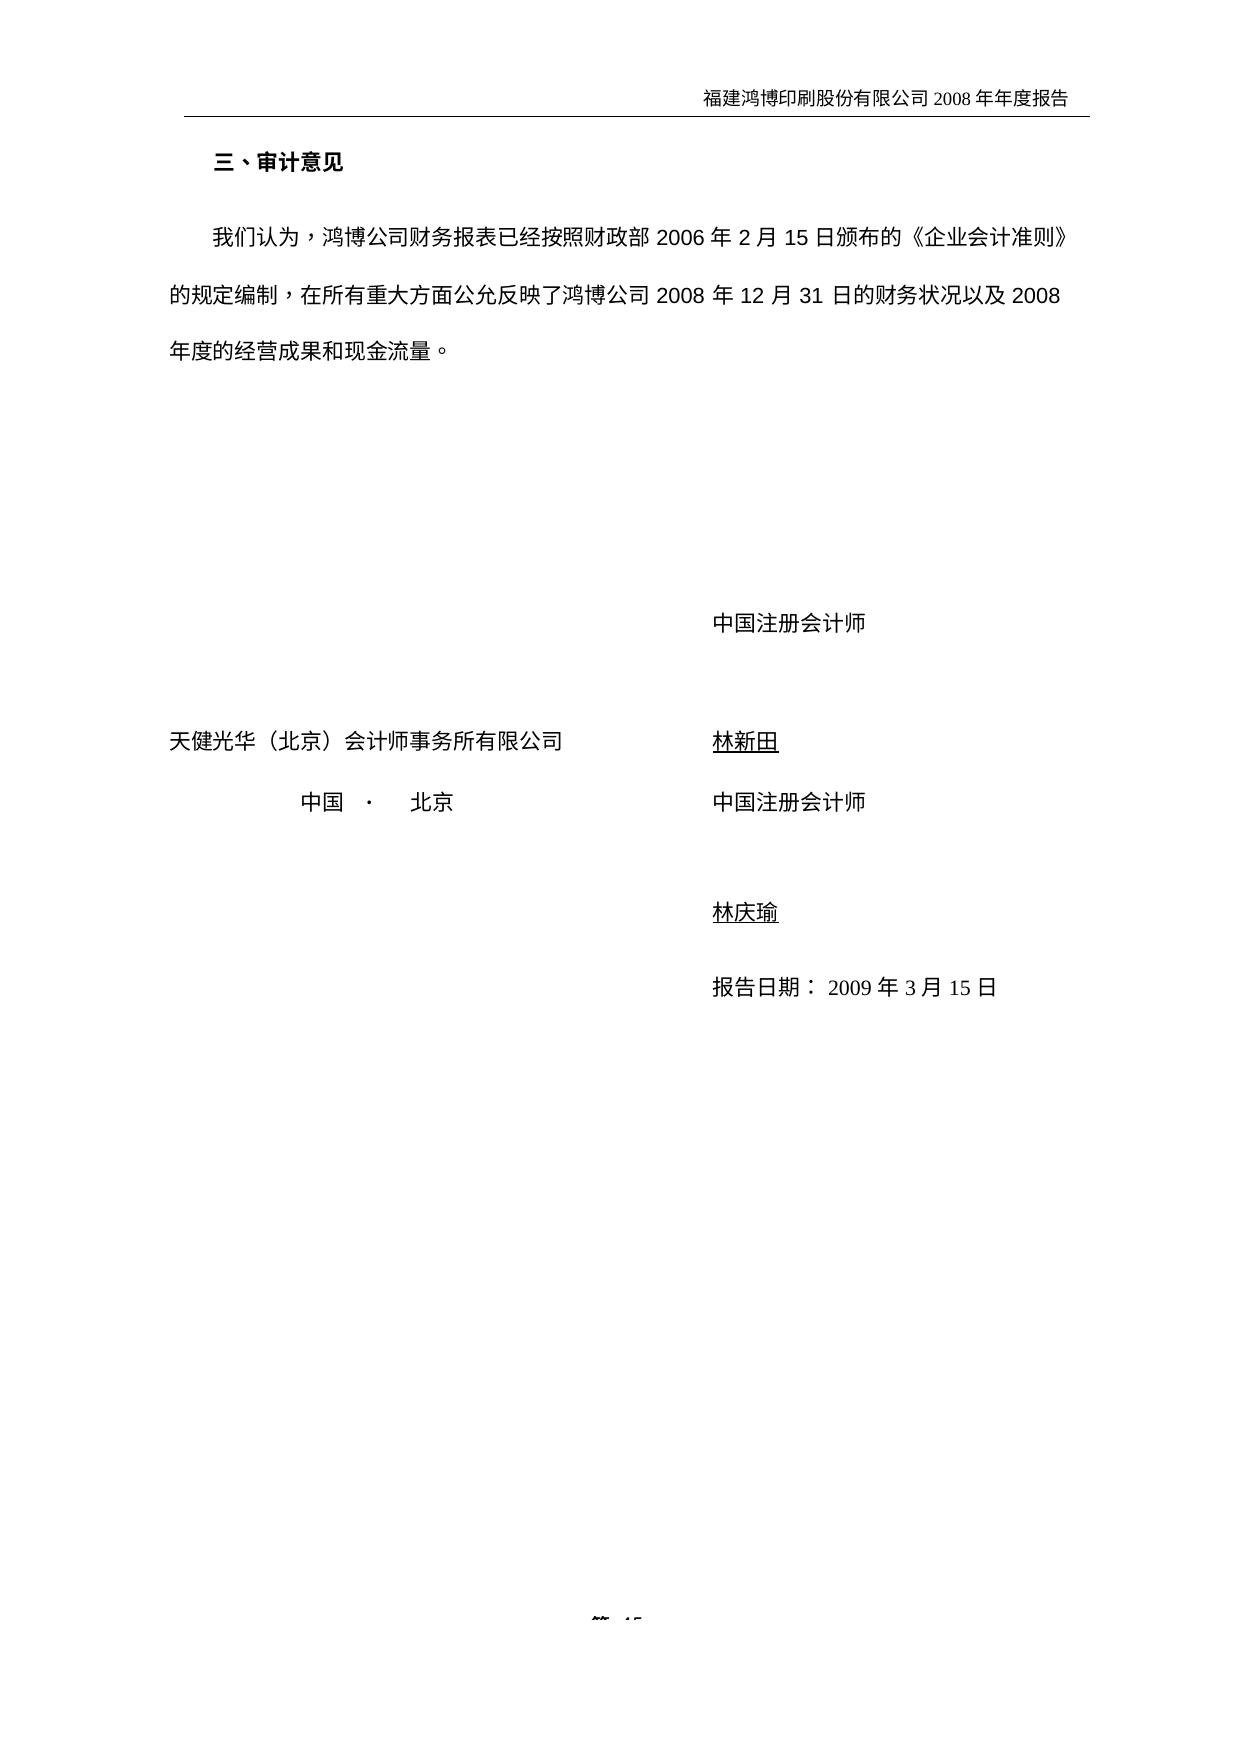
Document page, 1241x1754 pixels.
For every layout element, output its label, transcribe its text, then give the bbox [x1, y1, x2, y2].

text 中国注册会计师 [713, 608, 1086, 638]
text 中国 · 北京 中国注册会计师 [300, 787, 1086, 816]
text 年度的经营成果和现金流量。 [169, 336, 1086, 366]
text 我们认为，鸿博公司财务报表已经按照财政部 2006 年 2 月 15 日颁布的《企业会计准则》 [213, 222, 1086, 252]
text 报告日期： 2009 年 3 月 15 日 [713, 972, 1086, 1002]
text 林庆瑜 [713, 896, 1086, 926]
text 三、审计意见 [213, 147, 1086, 177]
text 福建鸿博印刷股份有限公司 2008 年年度报告 [703, 86, 1086, 111]
text 天健光华（北京）会计师事务所有限公司 林新田 [169, 726, 1086, 755]
text 的规定编制，在所有重大方面公允反映了鸿博公司 2008 年 12 月 31 日的财务状况以及 2008 [169, 279, 1086, 309]
